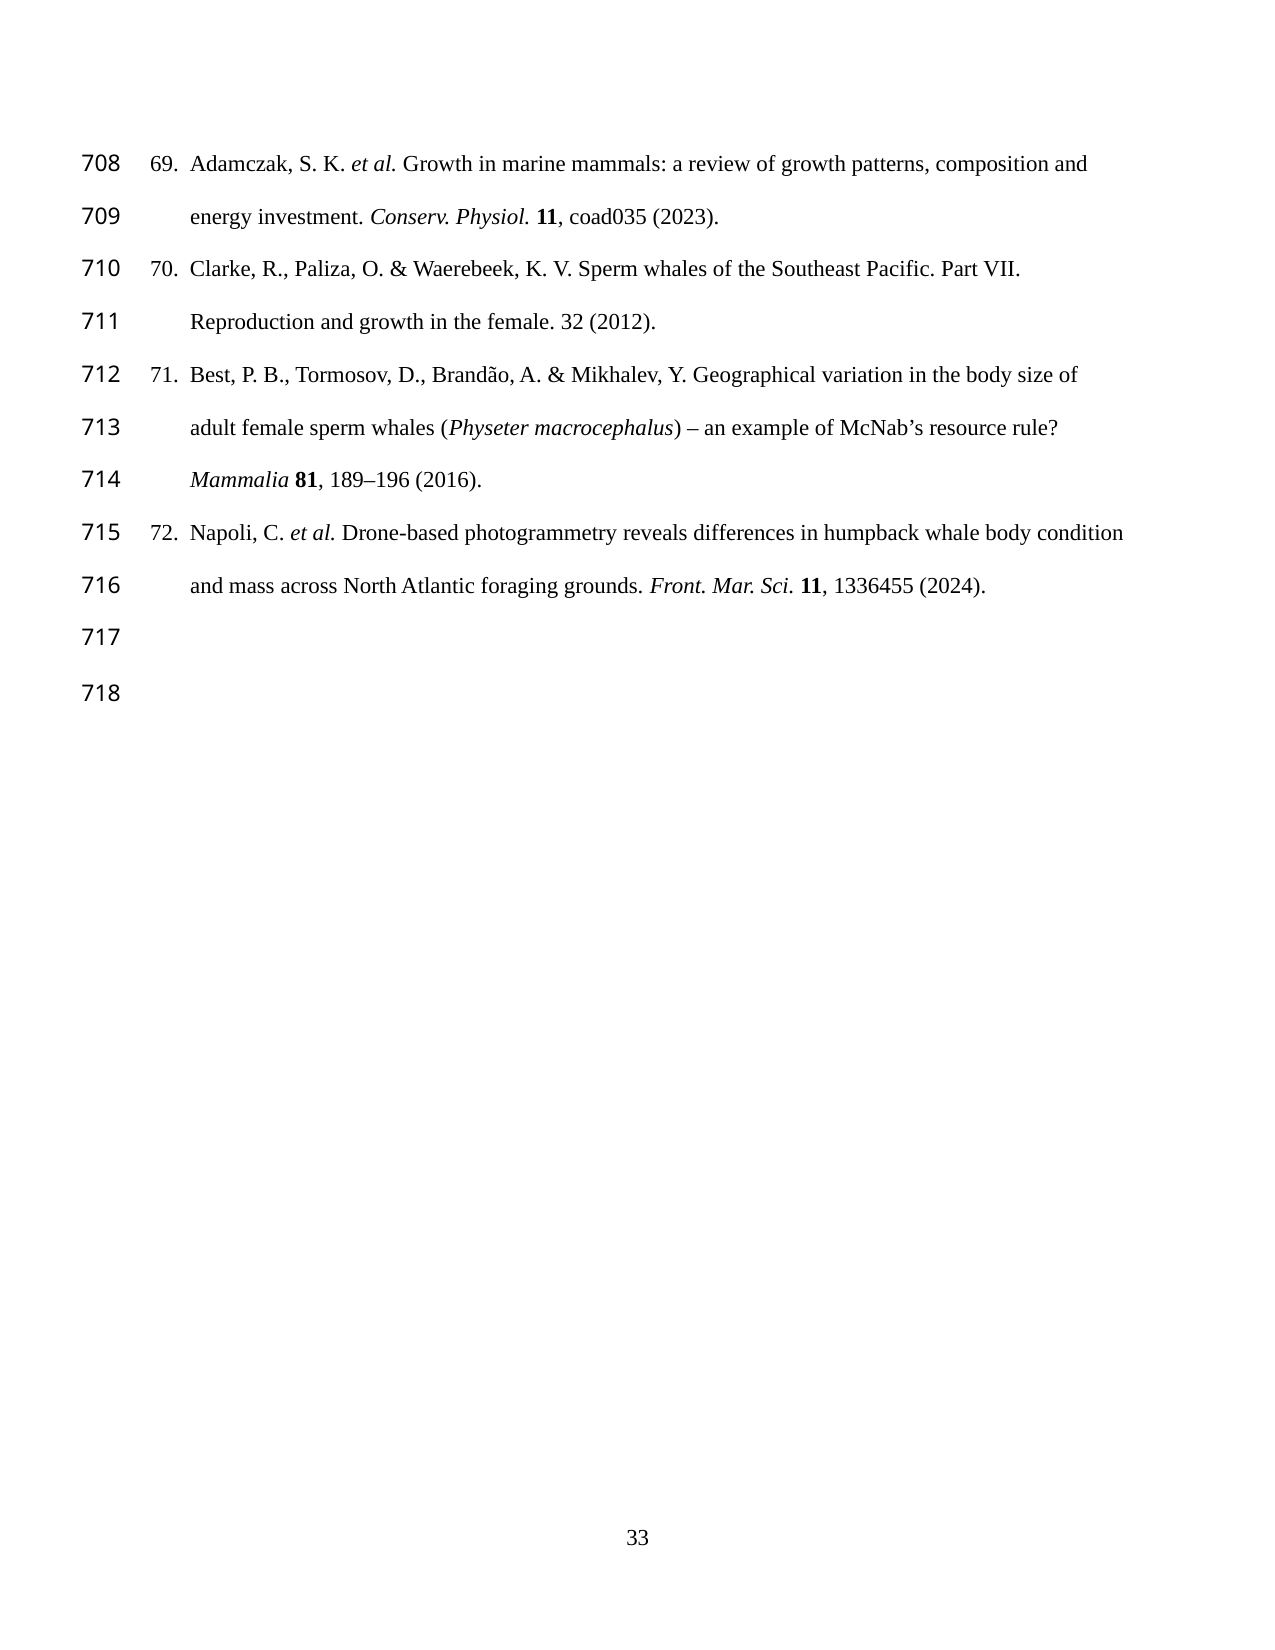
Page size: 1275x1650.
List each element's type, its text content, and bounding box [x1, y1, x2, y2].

text 70. Clarke, R., Paliza, O. & Waerebeek, K. V. Sperm whales of the Southeast Pacific. Part VII. Reproduction and growth in the female. 32 (2012). [150, 255, 1125, 334]
text 69. Adamczak, S. K. et al. Growth in marine mammals: a review of growth patterns, composition and energy investment. Conserv. Physiol. 11, coad035 (2023). [150, 150, 1125, 229]
text 72. Napoli, C. et al. Drone-based photogrammetry reveals differences in humpback whale body condition and mass across North Atlantic foraging grounds. Front. Mar. Sci. 11, 1336455 (2024). [150, 519, 1125, 598]
text 71. Best, P. B., Tormosov, D., Brandão, A. & Mikhalev, Y. Geographical variation in the body size of adult female sperm whales (Physeter macrocephalus) – an example of McNab’s resource rule? Mammalia 81, 189–196 (2016). [150, 361, 1125, 493]
